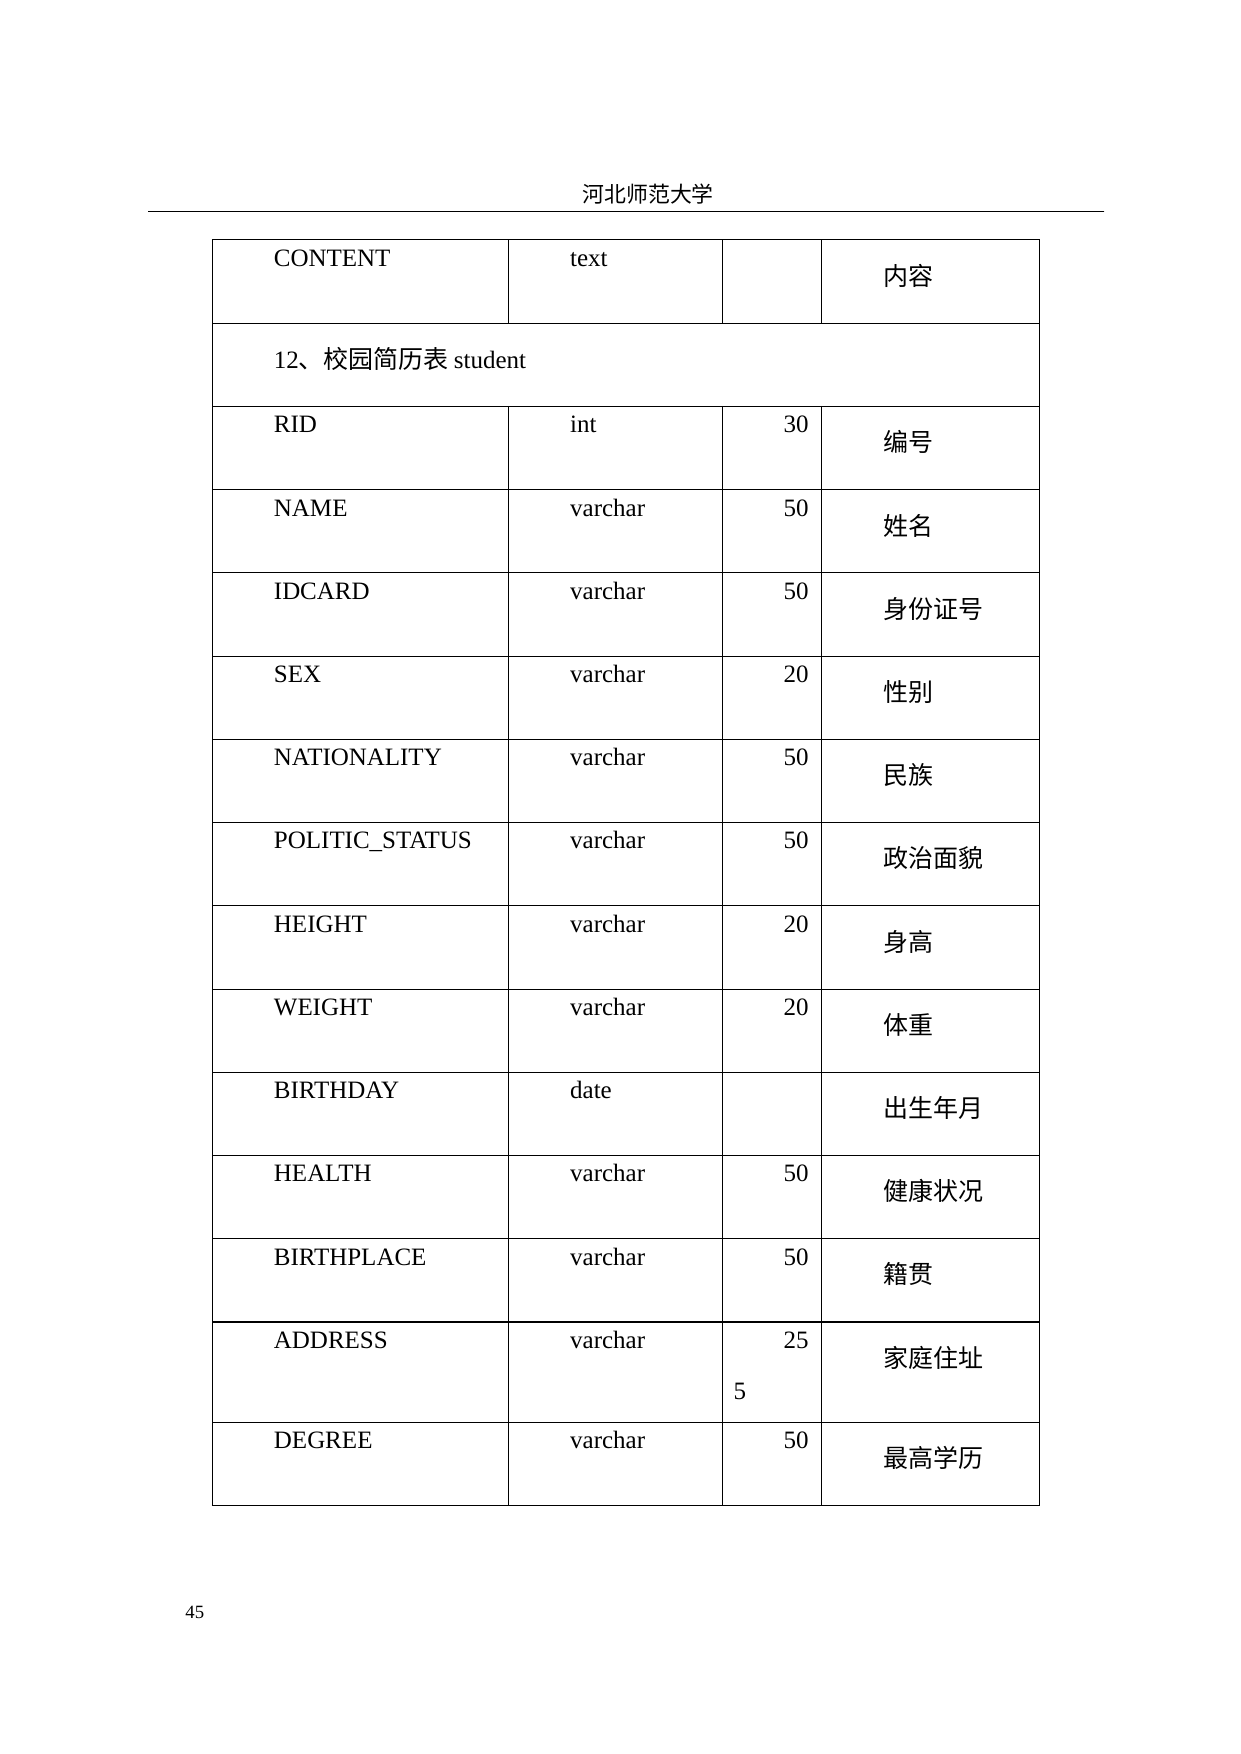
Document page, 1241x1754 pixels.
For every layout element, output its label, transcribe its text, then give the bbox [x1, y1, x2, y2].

table_cell 50 [723, 1156, 821, 1238]
table_cell 编号 [822, 407, 1039, 489]
table_cell 20 [723, 990, 821, 1072]
table_cell HEIGHT [213, 906, 508, 988]
table_cell 20 [723, 906, 821, 988]
table_cell varchar [509, 906, 722, 988]
table_cell 家庭住址 [822, 1323, 1039, 1422]
table_cell [723, 240, 821, 323]
table_cell 50 [723, 573, 821, 656]
table_cell CONTENT [213, 240, 508, 323]
table_cell 籍贯 [822, 1239, 1039, 1321]
table_cell varchar [509, 1323, 722, 1422]
table_cell ADDRESS [213, 1323, 508, 1422]
table_cell 健康状况 [822, 1156, 1039, 1238]
table_cell 身份证号 [822, 573, 1039, 656]
table_cell 身高 [822, 906, 1039, 988]
table_cell BIRTHDAY [213, 1073, 508, 1155]
table_cell 最高学历 [822, 1423, 1039, 1505]
table_cell varchar [509, 573, 722, 656]
table_cell 20 [723, 657, 821, 739]
table_cell HEALTH [213, 1156, 508, 1238]
table_cell 50 [723, 740, 821, 822]
table_cell RID [213, 407, 508, 489]
table_cell NAME [213, 490, 508, 572]
table_cell NATIONALITY [213, 740, 508, 822]
table_cell 体重 [822, 990, 1039, 1072]
table_cell 50 [723, 490, 821, 572]
table_cell 民族 [822, 740, 1039, 822]
table_cell SEX [213, 657, 508, 739]
table_cell 12、校园简历表student [213, 324, 1039, 406]
table_cell BIRTHPLACE [213, 1239, 508, 1321]
table_cell 255 [723, 1323, 821, 1422]
table_cell DEGREE [213, 1423, 508, 1505]
table_cell varchar [509, 1239, 722, 1321]
table_cell varchar [509, 1423, 722, 1505]
table_cell [723, 1073, 821, 1155]
table_cell 姓名 [822, 490, 1039, 572]
table_cell 性别 [822, 657, 1039, 739]
table_cell varchar [509, 657, 722, 739]
table_cell 50 [723, 1423, 821, 1505]
table_cell varchar [509, 1156, 722, 1238]
table_cell date [509, 1073, 722, 1155]
table_cell varchar [509, 990, 722, 1072]
table_cell 政治面貌 [822, 823, 1039, 905]
table_cell 出生年月 [822, 1073, 1039, 1155]
table_cell 50 [723, 823, 821, 905]
table_cell varchar [509, 490, 722, 572]
table_cell 50 [723, 1239, 821, 1321]
table_cell 内容 [822, 240, 1039, 323]
table_cell varchar [509, 823, 722, 905]
table_cell text [509, 240, 722, 323]
table_cell varchar [509, 740, 722, 822]
table_cell int [509, 407, 722, 489]
table_cell WEIGHT [213, 990, 508, 1072]
table_cell POLITIC_STATUS [213, 823, 508, 905]
table_cell 30 [723, 407, 821, 489]
table_cell IDCARD [213, 573, 508, 656]
